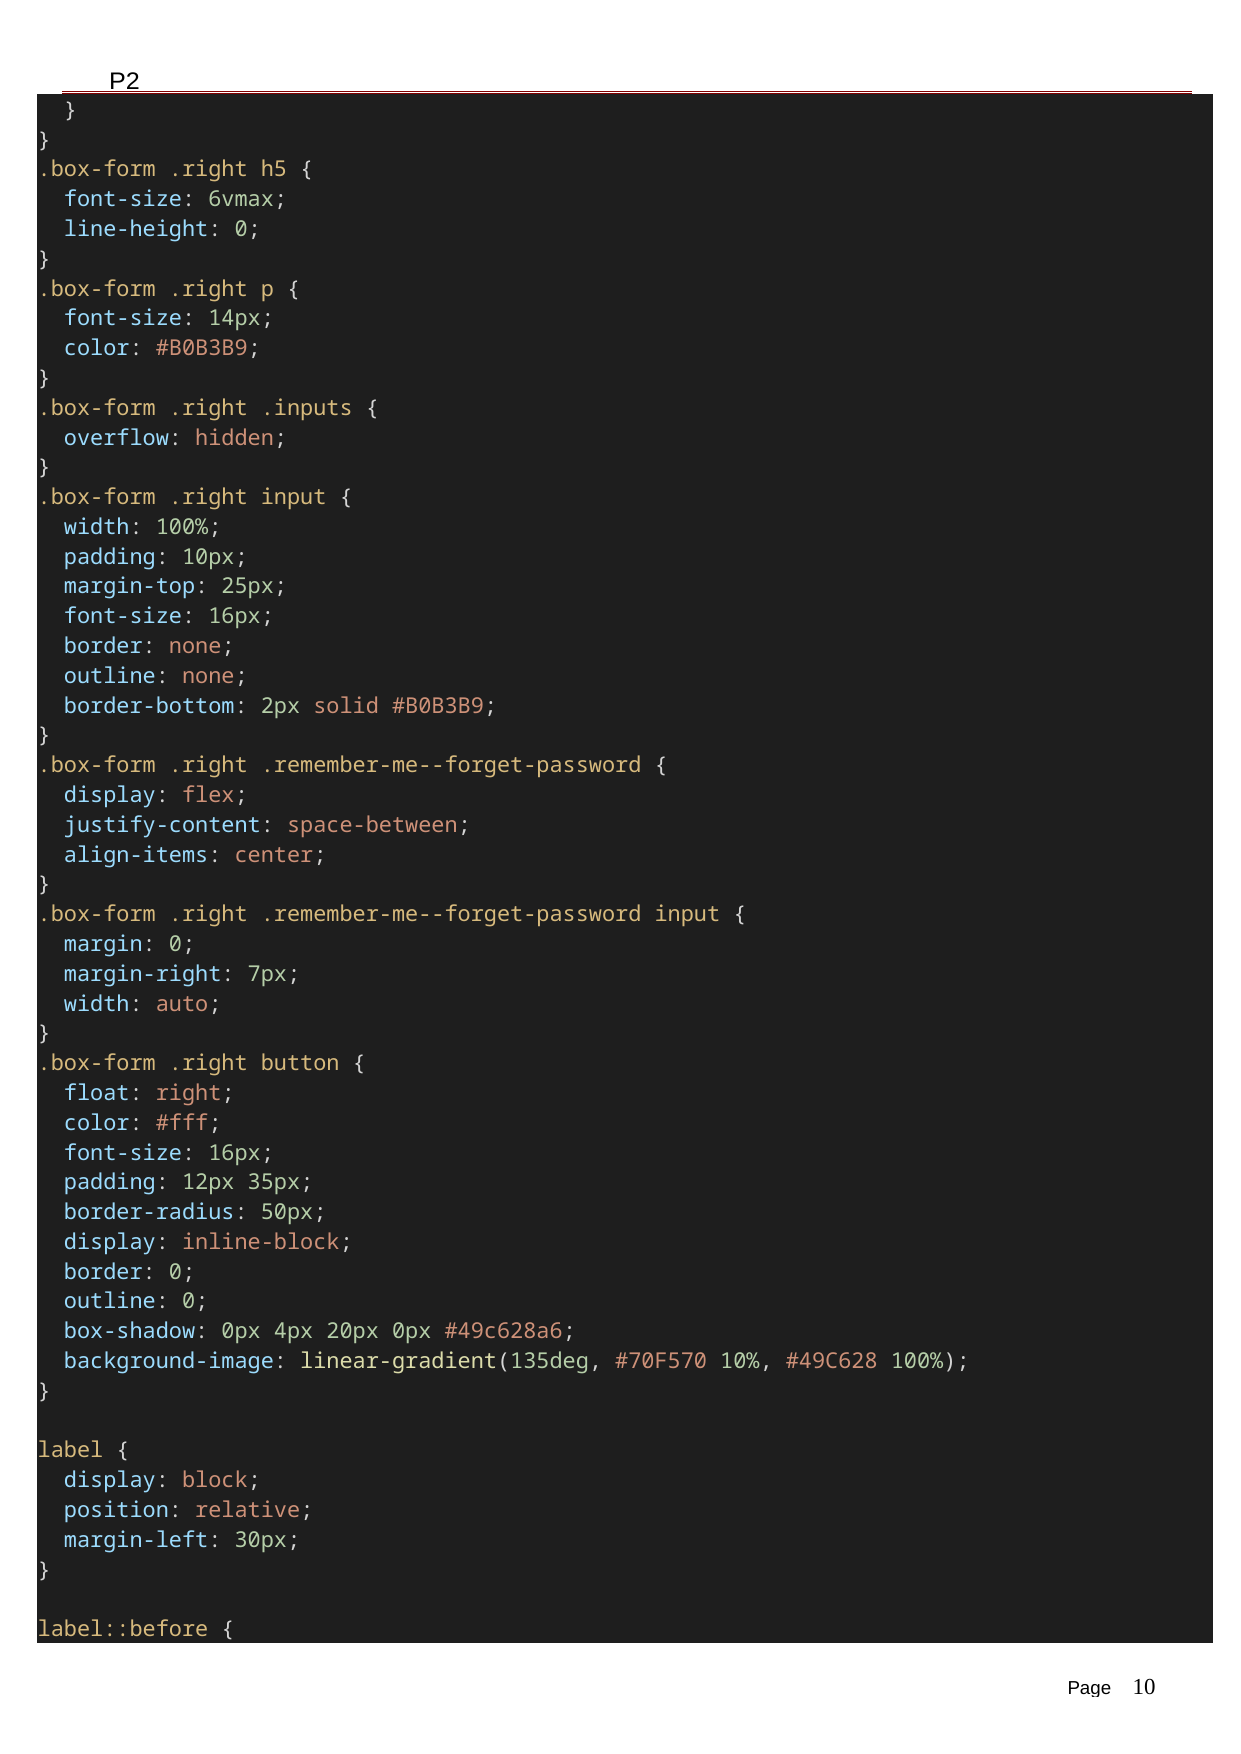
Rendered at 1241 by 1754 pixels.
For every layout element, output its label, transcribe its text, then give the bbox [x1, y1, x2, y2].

text margin-left: 30px; [37, 1524, 1213, 1553]
text line-height: 0; [37, 213, 1213, 243]
text width: 100%; [37, 511, 1213, 541]
text border-bottom: 2px solid #B0B3B9; [37, 689, 1213, 719]
text width: auto; [37, 987, 1213, 1017]
text border: 0; [37, 1256, 1213, 1285]
text outline: 0; [37, 1285, 1213, 1315]
text .box-form .right h5 { [37, 153, 1213, 183]
text .box-form .right p { [37, 272, 1213, 302]
text align-items: center; [37, 838, 1213, 868]
text } [37, 94, 1213, 123]
text } [37, 243, 1213, 272]
text display: flex; [37, 779, 1213, 809]
text font-size: 6vmax; [37, 183, 1213, 213]
text .box-form .right .remember-me--forget-password input { [37, 898, 1213, 928]
text border: none; [37, 630, 1213, 660]
text .box-form .right input { [37, 481, 1213, 511]
text .box-form .right button { [37, 1047, 1213, 1077]
text margin: 0; [37, 928, 1213, 958]
text color: #B0B3B9; [37, 332, 1213, 362]
text font-size: 16px; [37, 600, 1213, 630]
text padding: 12px 35px; [37, 1166, 1213, 1196]
text } [37, 719, 1213, 749]
text float: right; [37, 1077, 1213, 1107]
text box-shadow: 0px 4px 20px 0px #49c628a6; [37, 1315, 1213, 1345]
text .box-form .right .remember-me--forget-password { [37, 749, 1213, 779]
text .box-form .right .inputs { [37, 392, 1213, 421]
text } [37, 123, 1213, 153]
text font-size: 16px; [37, 1136, 1213, 1166]
text } [37, 1375, 1213, 1404]
text justify-content: space-between; [37, 809, 1213, 838]
text padding: 10px; [37, 541, 1213, 570]
text display: inline-block; [37, 1226, 1213, 1256]
text border-radius: 50px; [37, 1196, 1213, 1226]
text color: #fff; [37, 1107, 1213, 1136]
text } [37, 362, 1213, 392]
text position: relative; [37, 1494, 1213, 1524]
text font-size: 14px; [37, 302, 1213, 332]
text } [37, 868, 1213, 898]
text label::before { [37, 1613, 1213, 1643]
text background-image: linear-gradient(135deg, #70F570 10%, #49C628 100%); [37, 1345, 1213, 1375]
text margin-top: 25px; [37, 570, 1213, 600]
text outline: none; [37, 660, 1213, 689]
text label { [37, 1434, 1213, 1464]
text } [37, 451, 1213, 481]
text margin-right: 7px; [37, 958, 1213, 987]
text display: block; [37, 1464, 1213, 1494]
text } [37, 1017, 1213, 1047]
text overflow: hidden; [37, 421, 1213, 451]
text } [37, 1553, 1213, 1583]
